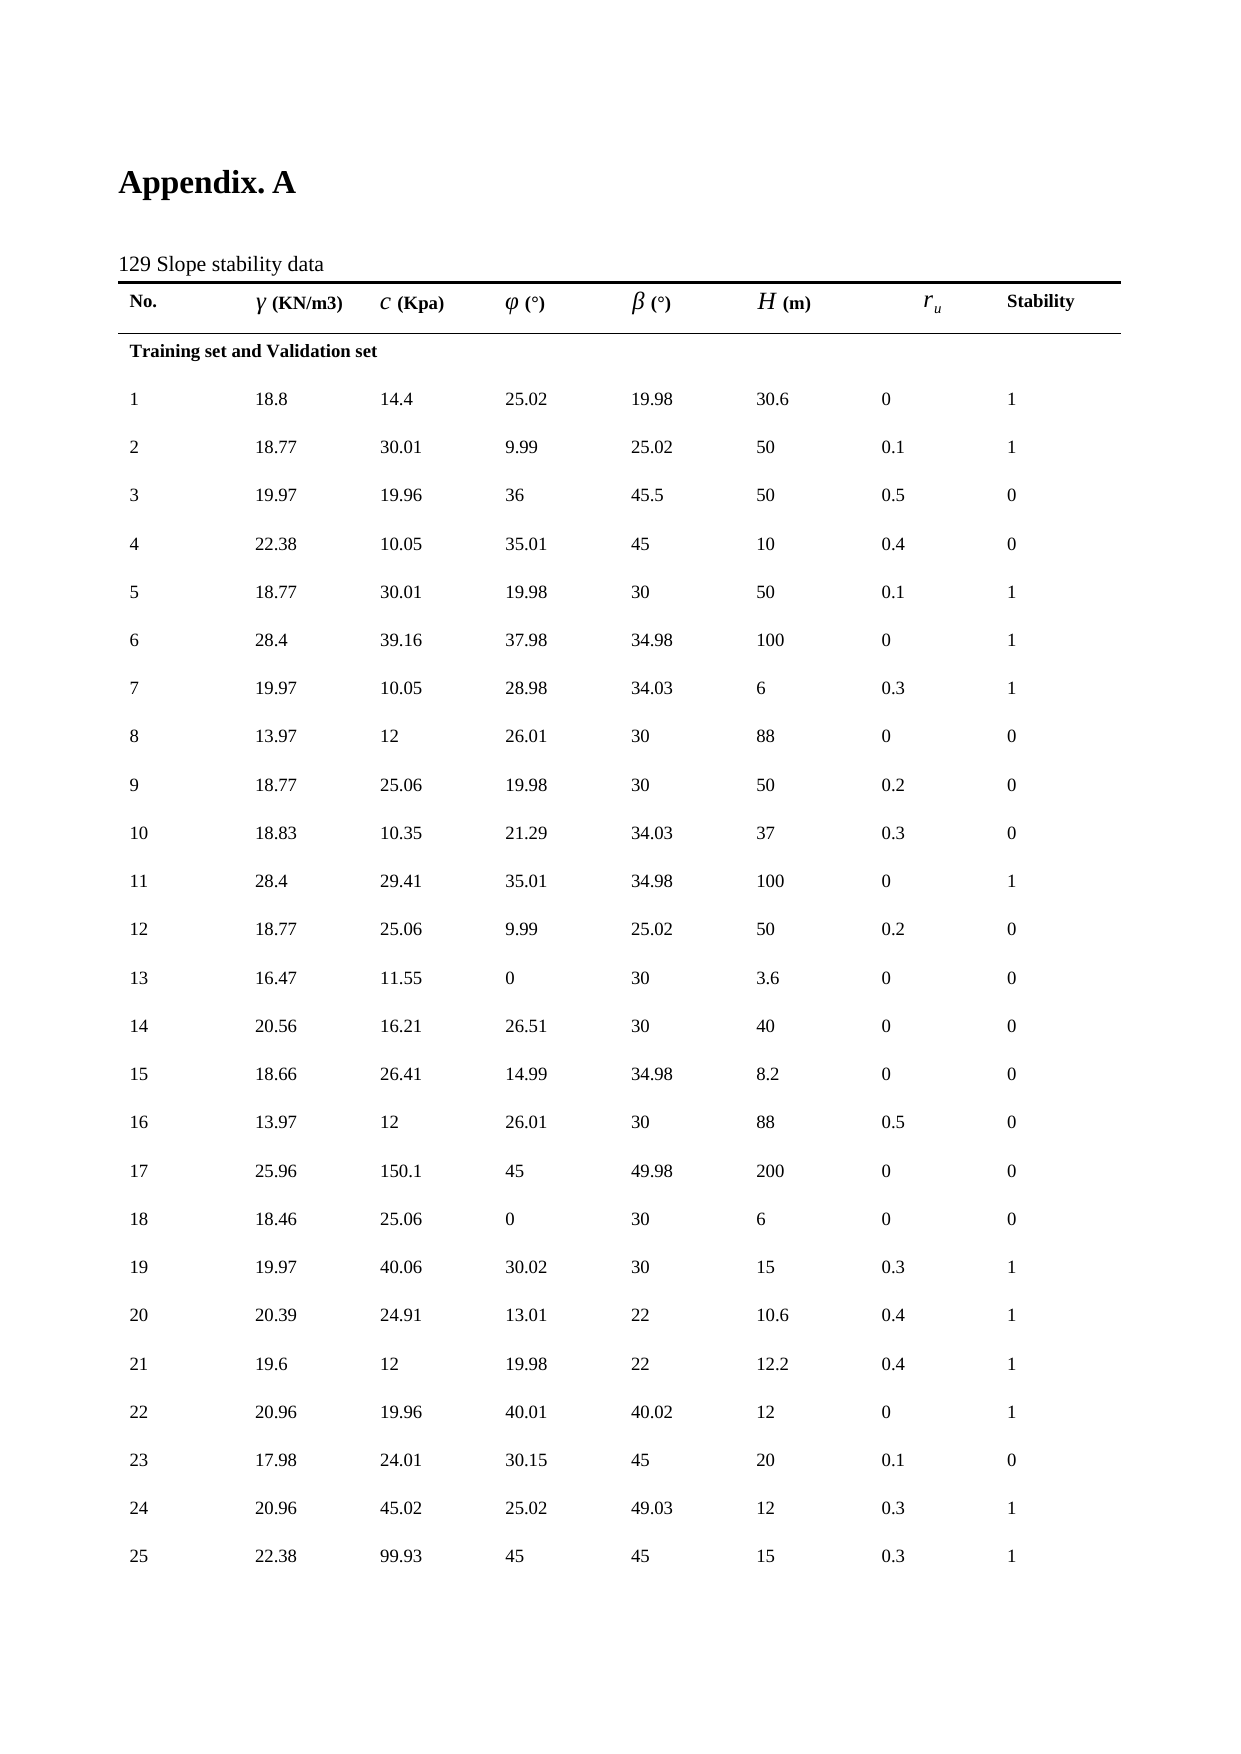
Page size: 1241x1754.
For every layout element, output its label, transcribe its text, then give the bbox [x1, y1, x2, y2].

table_cell 49.98 [620, 1153, 745, 1202]
table_cell 22.38 [244, 1539, 369, 1587]
table_cell Training set and Validation set [118, 334, 1121, 382]
table_cell 3 [118, 478, 243, 526]
table_cell 50 [745, 430, 870, 478]
table_cell 10.05 [369, 671, 494, 719]
table_cell 15 [118, 1057, 243, 1105]
table_cell 13 [118, 960, 243, 1009]
table_cell 0.1 [870, 430, 996, 478]
table_cell 22 [620, 1298, 745, 1346]
table_cell 28.4 [244, 623, 369, 671]
table_cell 2 [118, 430, 243, 478]
table_cell 25.02 [620, 430, 745, 478]
table_cell 0 [996, 526, 1121, 574]
table_cell 25.02 [494, 1491, 619, 1539]
table_cell 26.41 [369, 1057, 494, 1105]
table_cell 37 [745, 816, 870, 864]
table_cell 25.02 [494, 382, 619, 430]
table_cell 16.21 [369, 1009, 494, 1057]
table_cell 18.77 [244, 912, 369, 960]
table_cell 20 [118, 1298, 243, 1346]
table_header (Kpa) [369, 284, 494, 332]
table_cell 1 [996, 1395, 1121, 1443]
table_cell 1 [996, 623, 1121, 671]
table_cell 20 [745, 1443, 870, 1491]
table_cell 1 [996, 1491, 1121, 1539]
table_cell 1 [996, 1539, 1121, 1587]
table_cell 34.98 [620, 1057, 745, 1105]
table_cell 23 [118, 1443, 243, 1491]
table_cell 40.01 [494, 1395, 619, 1443]
table_cell 0 [996, 816, 1121, 864]
table_cell 15 [745, 1539, 870, 1587]
table_cell 0.4 [870, 526, 996, 574]
table_cell 7 [118, 671, 243, 719]
table_cell 100 [745, 623, 870, 671]
table_cell 0.2 [870, 768, 996, 816]
table_cell 22 [118, 1395, 243, 1443]
table_cell 1 [996, 575, 1121, 623]
table_cell 0.2 [870, 912, 996, 960]
table_cell 0.3 [870, 671, 996, 719]
table_cell 10 [745, 526, 870, 574]
table_cell 25.06 [369, 912, 494, 960]
table_header [870, 284, 996, 332]
table_header (KN/m3) [244, 284, 369, 332]
table_cell 13.01 [494, 1298, 619, 1346]
table_cell 36 [494, 478, 619, 526]
table_header (°) [620, 284, 745, 332]
table_cell 11 [118, 864, 243, 912]
table_cell 9.99 [494, 912, 619, 960]
table_cell 1 [996, 1346, 1121, 1394]
table_cell 45 [620, 526, 745, 574]
table_cell 88 [745, 719, 870, 767]
table_cell 17 [118, 1153, 243, 1202]
table_cell 45 [494, 1539, 619, 1587]
table_cell 150.1 [369, 1153, 494, 1202]
table_cell 18.77 [244, 768, 369, 816]
table_header No. [118, 284, 243, 332]
table_cell 34.98 [620, 623, 745, 671]
table_cell 30 [620, 1105, 745, 1153]
table_cell 50 [745, 478, 870, 526]
table_cell 40 [745, 1009, 870, 1057]
table_cell 34.03 [620, 671, 745, 719]
table_cell 26.01 [494, 719, 619, 767]
table_cell 37.98 [494, 623, 619, 671]
table_cell 0 [870, 1395, 996, 1443]
table_cell 0.3 [870, 1491, 996, 1539]
table_cell 30 [620, 768, 745, 816]
table_cell 1 [996, 671, 1121, 719]
table_cell 8.2 [745, 1057, 870, 1105]
table_cell 19.98 [494, 575, 619, 623]
table_cell 14.99 [494, 1057, 619, 1105]
table_cell 12 [369, 1346, 494, 1394]
table_cell 19.98 [620, 382, 745, 430]
table_cell 0 [996, 1202, 1121, 1250]
table_cell 88 [745, 1105, 870, 1153]
table_cell 3.6 [745, 960, 870, 1009]
table_cell 0 [996, 912, 1121, 960]
table_cell 6 [745, 1202, 870, 1250]
table_cell 12 [369, 719, 494, 767]
table_cell 10 [118, 816, 243, 864]
table_cell 26.51 [494, 1009, 619, 1057]
table_cell 50 [745, 768, 870, 816]
table_cell 30.01 [369, 575, 494, 623]
table_cell 0 [870, 719, 996, 767]
table_cell 25.96 [244, 1153, 369, 1202]
table_cell 8 [118, 719, 243, 767]
table_cell 20.56 [244, 1009, 369, 1057]
table_header (°) [494, 284, 619, 332]
table_cell 45 [620, 1443, 745, 1491]
table_cell 17.98 [244, 1443, 369, 1491]
table_cell 18 [118, 1202, 243, 1250]
table_cell 12 [745, 1395, 870, 1443]
table_cell 0.4 [870, 1346, 996, 1394]
table_cell 18.77 [244, 575, 369, 623]
table_cell 30.6 [745, 382, 870, 430]
table_cell 4 [118, 526, 243, 574]
table_cell 19.97 [244, 1250, 369, 1298]
table_cell 99.93 [369, 1539, 494, 1587]
table_cell 30 [620, 1009, 745, 1057]
table_cell 13.97 [244, 719, 369, 767]
table_cell 0 [996, 1009, 1121, 1057]
table_header (m) [745, 284, 870, 332]
table_cell 30 [620, 719, 745, 767]
table_cell 21 [118, 1346, 243, 1394]
table_cell 0.3 [870, 1539, 996, 1587]
table_cell 35.01 [494, 526, 619, 574]
table_cell 12 [369, 1105, 494, 1153]
table_cell 45.02 [369, 1491, 494, 1539]
table_cell 30.01 [369, 430, 494, 478]
table_cell 0 [870, 1057, 996, 1105]
table_cell 20.96 [244, 1395, 369, 1443]
table_cell 1 [996, 1298, 1121, 1346]
table_cell 22.38 [244, 526, 369, 574]
table_cell 30 [620, 960, 745, 1009]
table_cell 9.99 [494, 430, 619, 478]
table_cell 34.03 [620, 816, 745, 864]
table_cell 18.77 [244, 430, 369, 478]
table_cell 0.5 [870, 478, 996, 526]
table_cell 30 [620, 1250, 745, 1298]
table_cell 13.97 [244, 1105, 369, 1153]
table_cell 24 [118, 1491, 243, 1539]
table_cell 40.06 [369, 1250, 494, 1298]
table_cell 18.8 [244, 382, 369, 430]
table_cell 1 [996, 430, 1121, 478]
table_cell 0 [996, 960, 1121, 1009]
table_cell 0 [494, 1202, 619, 1250]
table_cell 30 [620, 575, 745, 623]
table_cell 19 [118, 1250, 243, 1298]
table_cell 22 [620, 1346, 745, 1394]
table_cell 25 [118, 1539, 243, 1587]
list 129 Slope stability data [118, 247, 1122, 281]
table_cell 50 [745, 575, 870, 623]
table_cell 0.1 [870, 1443, 996, 1491]
subtitle Appendix. A [118, 147, 1122, 215]
table_cell 29.41 [369, 864, 494, 912]
table_cell 0 [870, 1202, 996, 1250]
table_cell 0.3 [870, 1250, 996, 1298]
table_cell 0 [870, 864, 996, 912]
table_cell 9 [118, 768, 243, 816]
table_cell 0 [870, 382, 996, 430]
table_cell 0 [996, 768, 1121, 816]
table_cell 19.97 [244, 478, 369, 526]
table_cell 0.1 [870, 575, 996, 623]
table_cell 19.97 [244, 671, 369, 719]
table_cell 12 [118, 912, 243, 960]
table_cell 21.29 [494, 816, 619, 864]
table_cell 45 [620, 1539, 745, 1587]
table_cell 16 [118, 1105, 243, 1153]
table_cell 0 [996, 1105, 1121, 1153]
table_cell 0 [996, 1153, 1121, 1202]
table_cell 6 [745, 671, 870, 719]
table_cell 14.4 [369, 382, 494, 430]
table_cell 100 [745, 864, 870, 912]
table_header Stability [996, 284, 1121, 332]
table_cell 12 [745, 1491, 870, 1539]
table_cell 11.55 [369, 960, 494, 1009]
table_cell 0 [996, 478, 1121, 526]
table_cell 19.6 [244, 1346, 369, 1394]
table_cell 18.46 [244, 1202, 369, 1250]
table_cell 16.47 [244, 960, 369, 1009]
table_cell 0 [870, 623, 996, 671]
table_cell 0 [996, 1057, 1121, 1105]
table_cell 30.15 [494, 1443, 619, 1491]
table_cell 1 [996, 382, 1121, 430]
table_cell 200 [745, 1153, 870, 1202]
table_cell 0.5 [870, 1105, 996, 1153]
table_cell 35.01 [494, 864, 619, 912]
table_cell 49.03 [620, 1491, 745, 1539]
table_cell 19.96 [369, 1395, 494, 1443]
table_cell 34.98 [620, 864, 745, 912]
table_cell 0 [996, 1443, 1121, 1491]
table_cell 28.4 [244, 864, 369, 912]
table_cell 0 [870, 1153, 996, 1202]
table_cell 0.3 [870, 816, 996, 864]
table_cell 6 [118, 623, 243, 671]
table_cell 30.02 [494, 1250, 619, 1298]
table_cell 18.66 [244, 1057, 369, 1105]
table_cell 12.2 [745, 1346, 870, 1394]
table_cell 45.5 [620, 478, 745, 526]
table_cell 30 [620, 1202, 745, 1250]
table_cell 26.01 [494, 1105, 619, 1153]
table_cell 0.4 [870, 1298, 996, 1346]
table_cell 10.6 [745, 1298, 870, 1346]
table_cell 0 [870, 1009, 996, 1057]
table_cell 50 [745, 912, 870, 960]
table_cell 24.01 [369, 1443, 494, 1491]
table_cell 19.98 [494, 1346, 619, 1394]
table_cell 1 [118, 382, 243, 430]
table_cell 10.35 [369, 816, 494, 864]
table_cell 28.98 [494, 671, 619, 719]
table_cell 1 [996, 1250, 1121, 1298]
table_cell 5 [118, 575, 243, 623]
table_cell 40.02 [620, 1395, 745, 1443]
table_cell 15 [745, 1250, 870, 1298]
table_cell 25.06 [369, 768, 494, 816]
table_cell 10.05 [369, 526, 494, 574]
table_cell 39.16 [369, 623, 494, 671]
table_cell 20.96 [244, 1491, 369, 1539]
table_cell 0 [494, 960, 619, 1009]
table_cell 0 [996, 719, 1121, 767]
table_cell 19.98 [494, 768, 619, 816]
table_cell 0 [870, 960, 996, 1009]
table_cell 1 [996, 864, 1121, 912]
table_cell 25.02 [620, 912, 745, 960]
table_cell 45 [494, 1153, 619, 1202]
table_cell 18.83 [244, 816, 369, 864]
table_cell 24.91 [369, 1298, 494, 1346]
table_cell 25.06 [369, 1202, 494, 1250]
table_cell 19.96 [369, 478, 494, 526]
table_cell 20.39 [244, 1298, 369, 1346]
table_cell 14 [118, 1009, 243, 1057]
